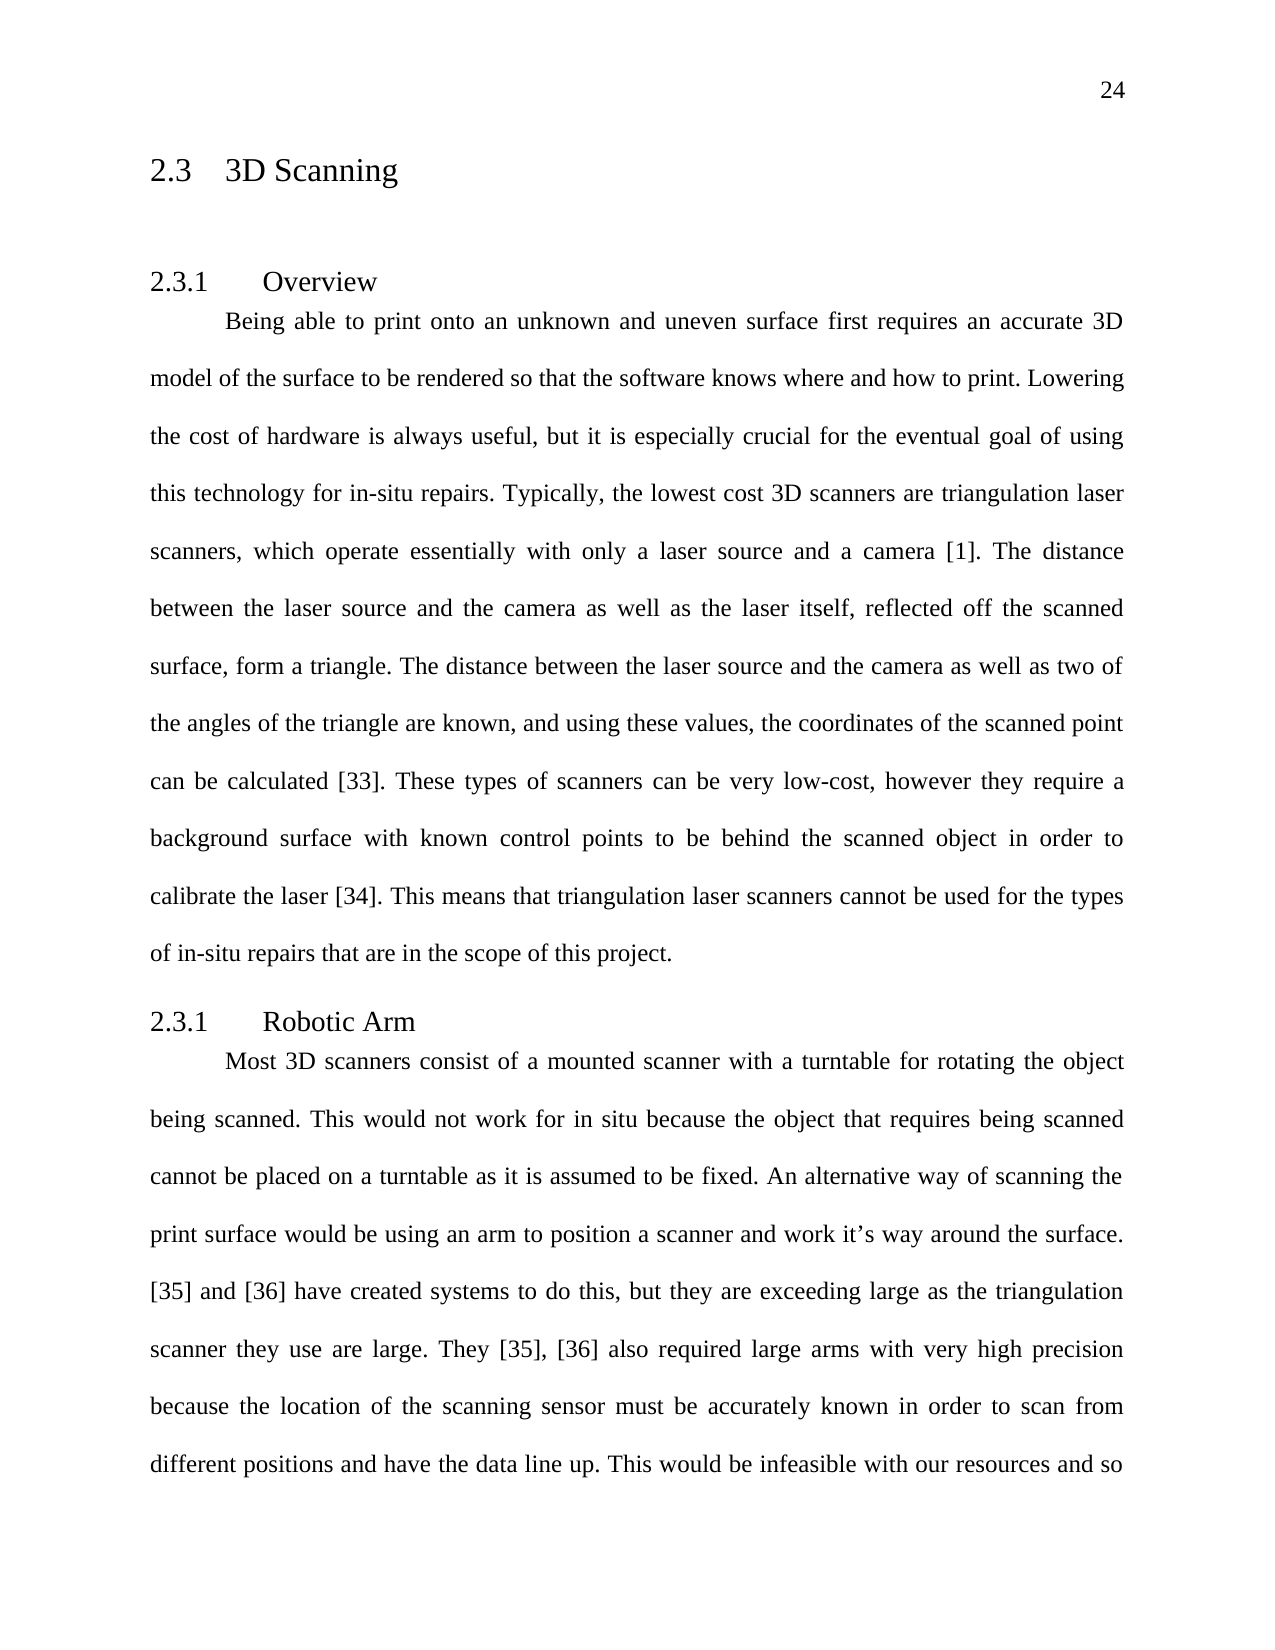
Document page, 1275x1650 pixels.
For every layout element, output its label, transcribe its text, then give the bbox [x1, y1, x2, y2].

subtitle 2.3.1 Robotic Arm [150, 1004, 1125, 1038]
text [150, 1046, 1125, 1477]
subtitle 2.3 3D Scanning [150, 150, 1125, 188]
text Being able to print onto an unknown and uneven surface first requires an accurate 3D model of the surface to be rendered so that the software knows where and how to print. Lowering the cost of hardware is always useful, but it is especially crucial for the eventual goal of using this technology for in-situ repairs. Typically, the lowest cost 3D scanners are triangulation laser scanners, which operate essentially with only a laser source and a camera [1]. The distance between the laser source and the camera as well as the laser itself, reflected off the scanned surface, form a triangle. The distance between the laser source and the camera as well as two of the angles of the triangle are known, and using these values, the coordinates of the scanned point can be calculated [33]. These types of scanners can be very low-cost, however they require a background surface with known control points to be behind the scanned object in order to calibrate the laser [34]. This means that triangulation laser scanners cannot be used for the types of in-situ repairs that are in the scope of this project. [150, 306, 1125, 967]
subtitle 2.3.1 Overview [150, 264, 1125, 298]
